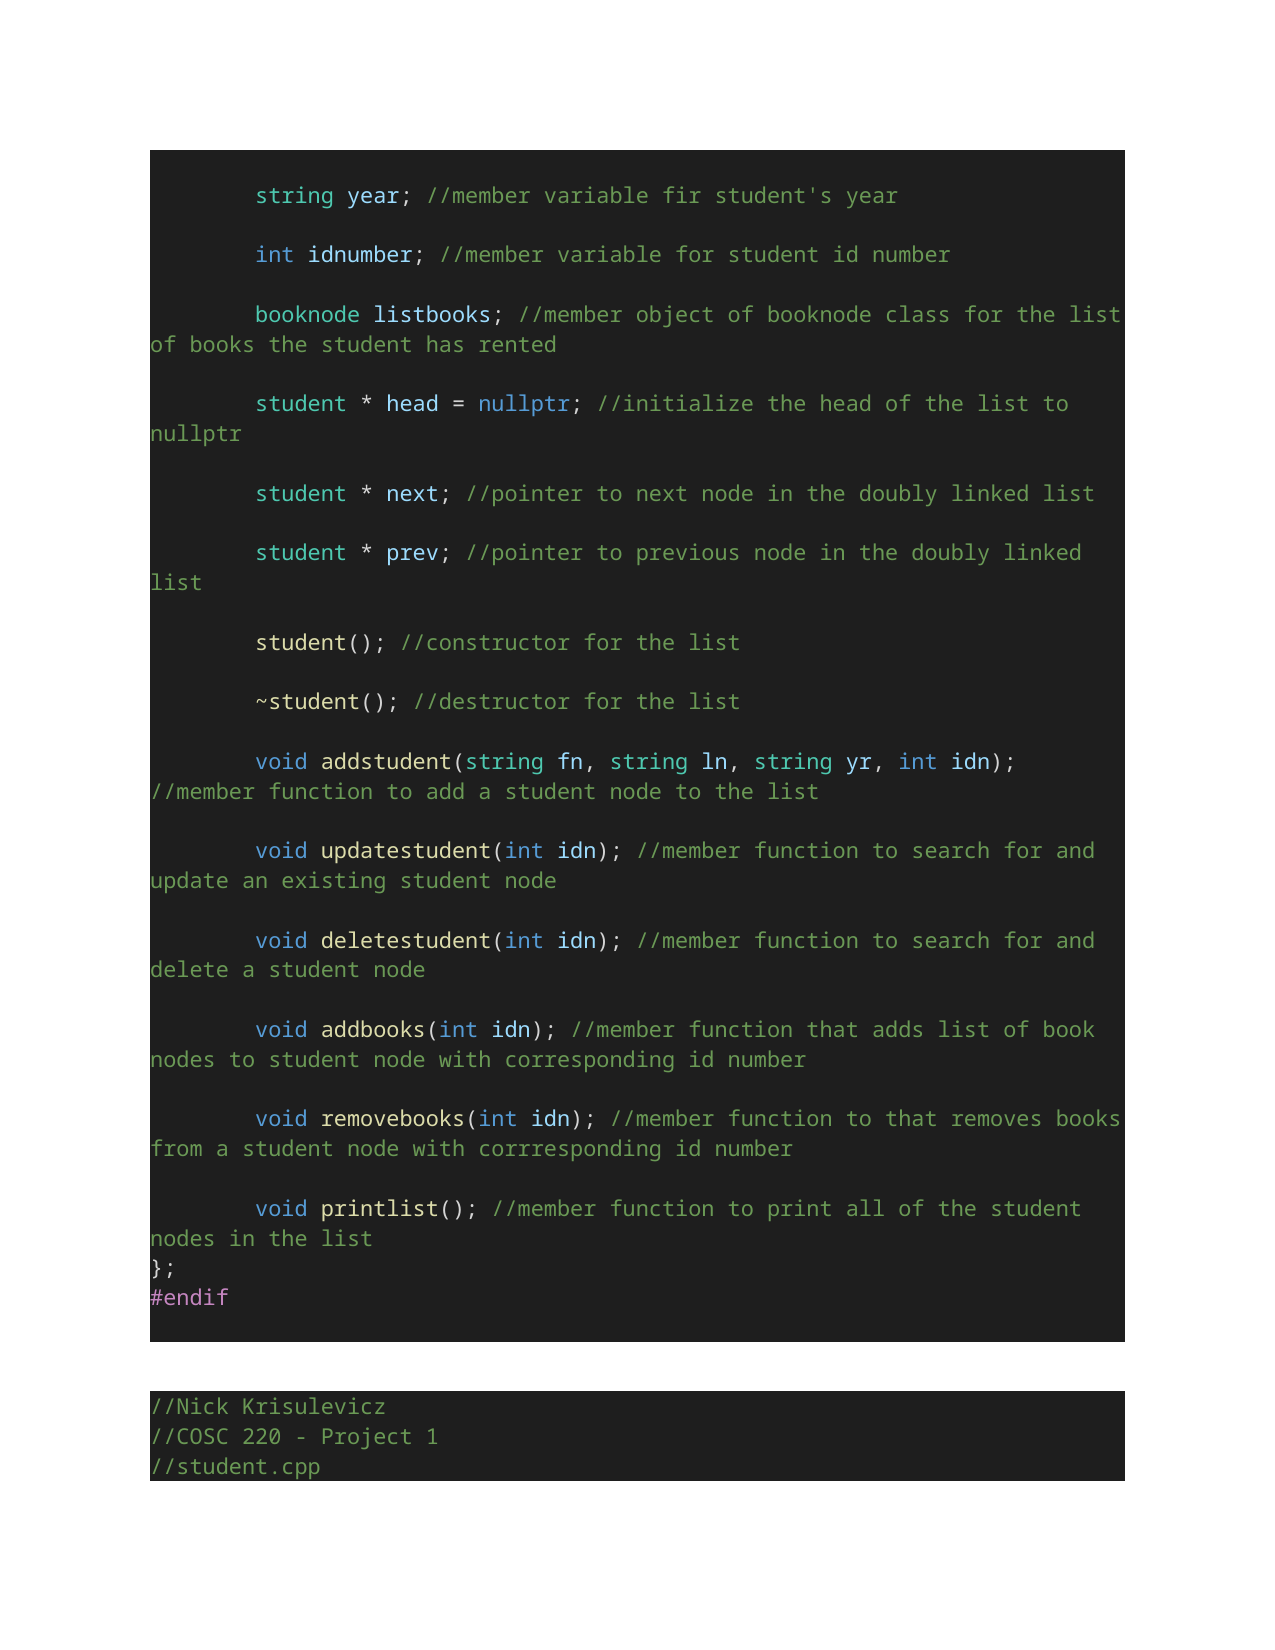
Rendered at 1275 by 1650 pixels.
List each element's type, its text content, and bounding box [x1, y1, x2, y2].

text void removebooks(int idn); //member function to that removes books from a student node with corrresponding id number [150, 1103, 1125, 1163]
text student * head = nullptr; //initialize the head of the list to nullptr [150, 388, 1125, 448]
text #endif [150, 1282, 1125, 1312]
text //Nick Krisulevicz [150, 1391, 1125, 1421]
text }; [150, 1252, 1125, 1282]
text void addbooks(int idn); //member function that adds list of book nodes to student node with corresponding id number [150, 1014, 1125, 1073]
text void printlist(); //member function to print all of the student nodes in the list [150, 1193, 1125, 1252]
text void deletestudent(int idn); //member function to search for and delete a student node [150, 924, 1125, 984]
text string year; //member variable fir student's year [150, 180, 1125, 209]
text ~student(); //destructor for the list [150, 686, 1125, 716]
text student(); //constructor for the list [150, 627, 1125, 656]
text void addstudent(string fn, string ln, string yr, int idn); //member function to add a student node to the list [150, 746, 1125, 805]
text booknode listbooks; //member object of booknode class for the list of books the student has rented [150, 299, 1125, 358]
text int idnumber; //member variable for student id number [150, 239, 1125, 269]
text student * next; //pointer to next node in the doubly linked list [150, 478, 1125, 507]
text //COSC 220 - Project 1 [150, 1421, 1125, 1451]
text void updatestudent(int idn); //member function to search for and update an existing student node [150, 835, 1125, 895]
text //student.cpp [150, 1451, 1125, 1481]
text student * prev; //pointer to previous node in the doubly linked list [150, 537, 1125, 597]
